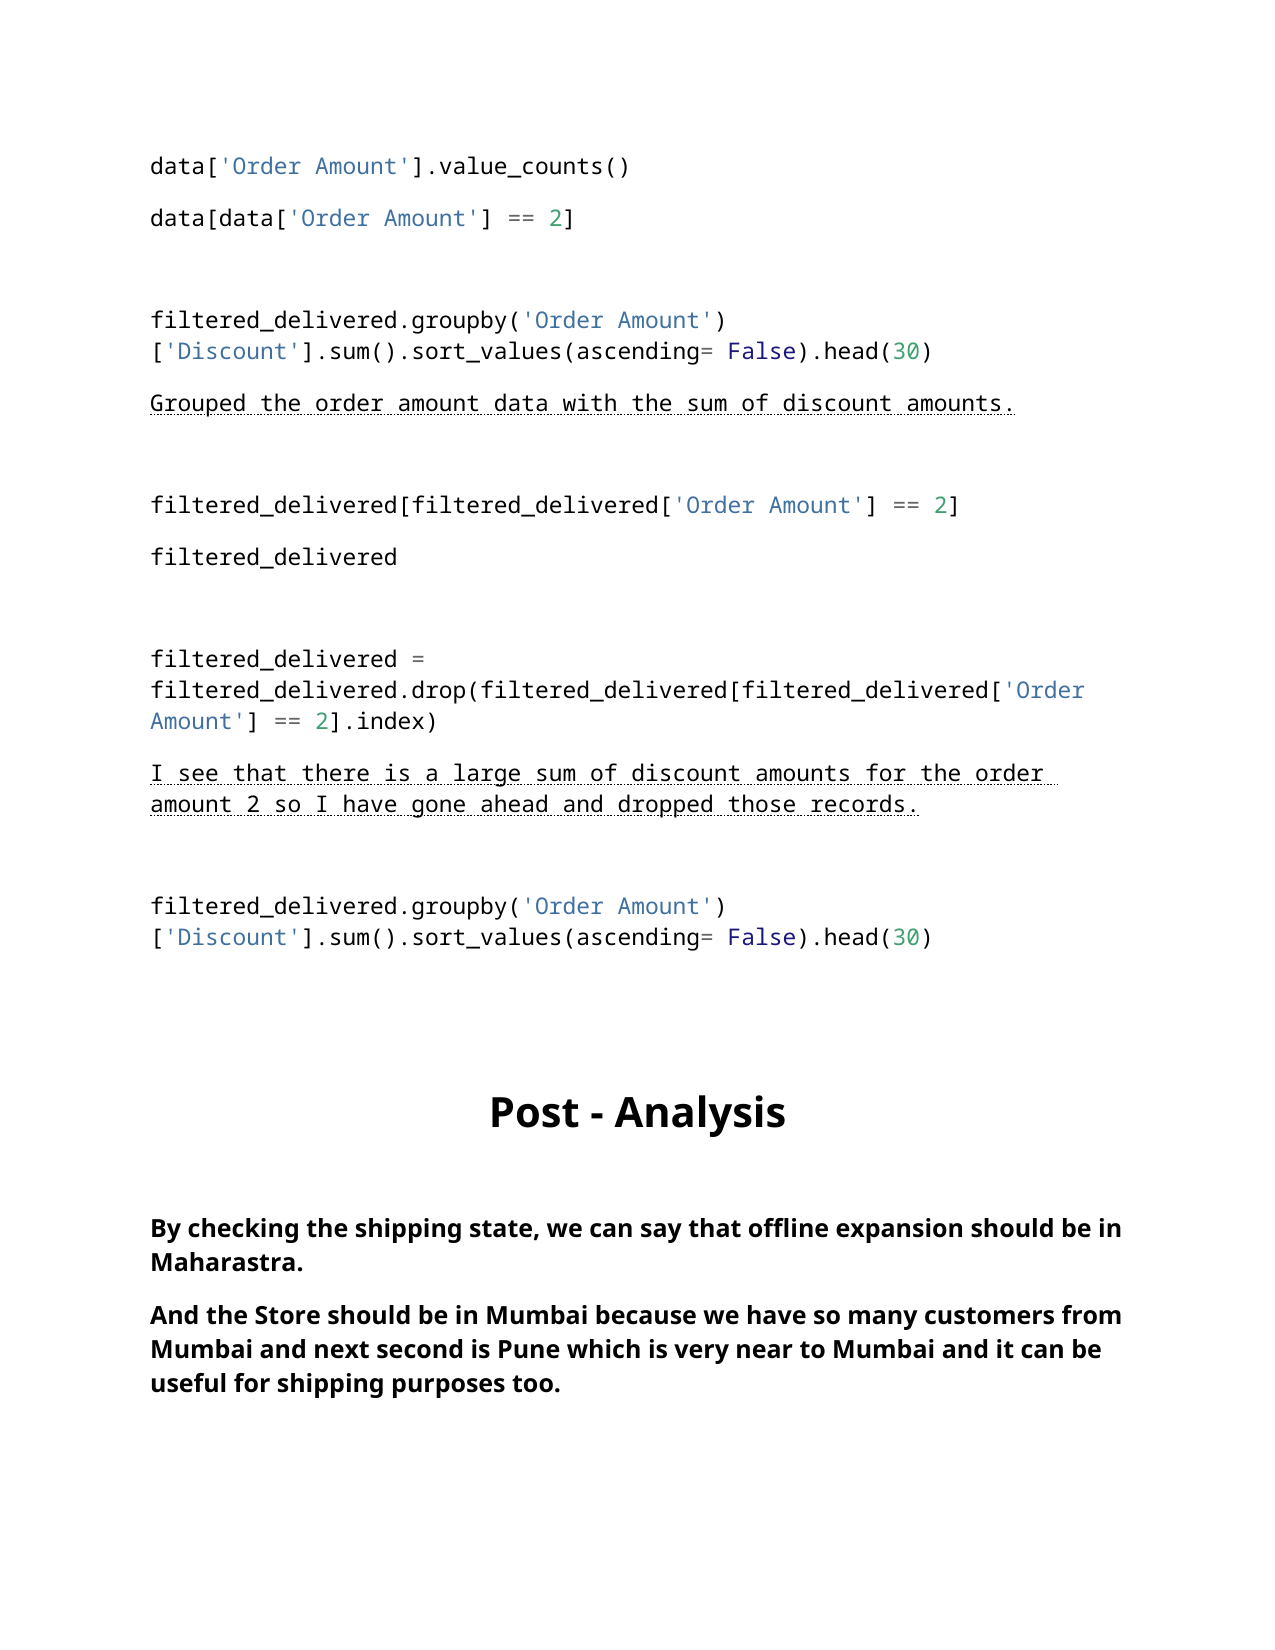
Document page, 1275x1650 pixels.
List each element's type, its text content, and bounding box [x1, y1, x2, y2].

text I see that there is a large sum of discount amounts for the order amount 2 so I have gone ahead and dropped those records. [150, 757, 1125, 819]
text filtered_delivered = filtered_delivered.drop(filtered_delivered[filtered_delivered['Order Amount'] == 2].index) [150, 642, 1125, 736]
text filtered_delivered[filtered_delivered['Order Amount'] == 2] [150, 489, 1125, 520]
text Grouped the order amount data with the sum of discount amounts. [150, 387, 1125, 418]
text filtered_delivered.groupby('Order Amount')['Discount'].sum().sort_values(ascending= False).head(30) [150, 890, 1125, 952]
text By checking the shipping state, we can say that offline expansion should be in Maharastra. [150, 1211, 1125, 1279]
text filtered_delivered.groupby('Order Amount')['Discount'].sum().sort_values(ascending= False).head(30) [150, 304, 1125, 366]
text data['Order Amount'].value_counts() [150, 150, 1125, 181]
text filtered_delivered [150, 541, 1125, 572]
text data[data['Order Amount'] == 2] [150, 202, 1125, 233]
text And the Store should be in Mumbai because we have so many customers from Mumbai and next second is Pune which is very near to Mumbai and it can be useful for shipping purposes too. [150, 1298, 1125, 1400]
text Post - Analysis [150, 1083, 1125, 1139]
